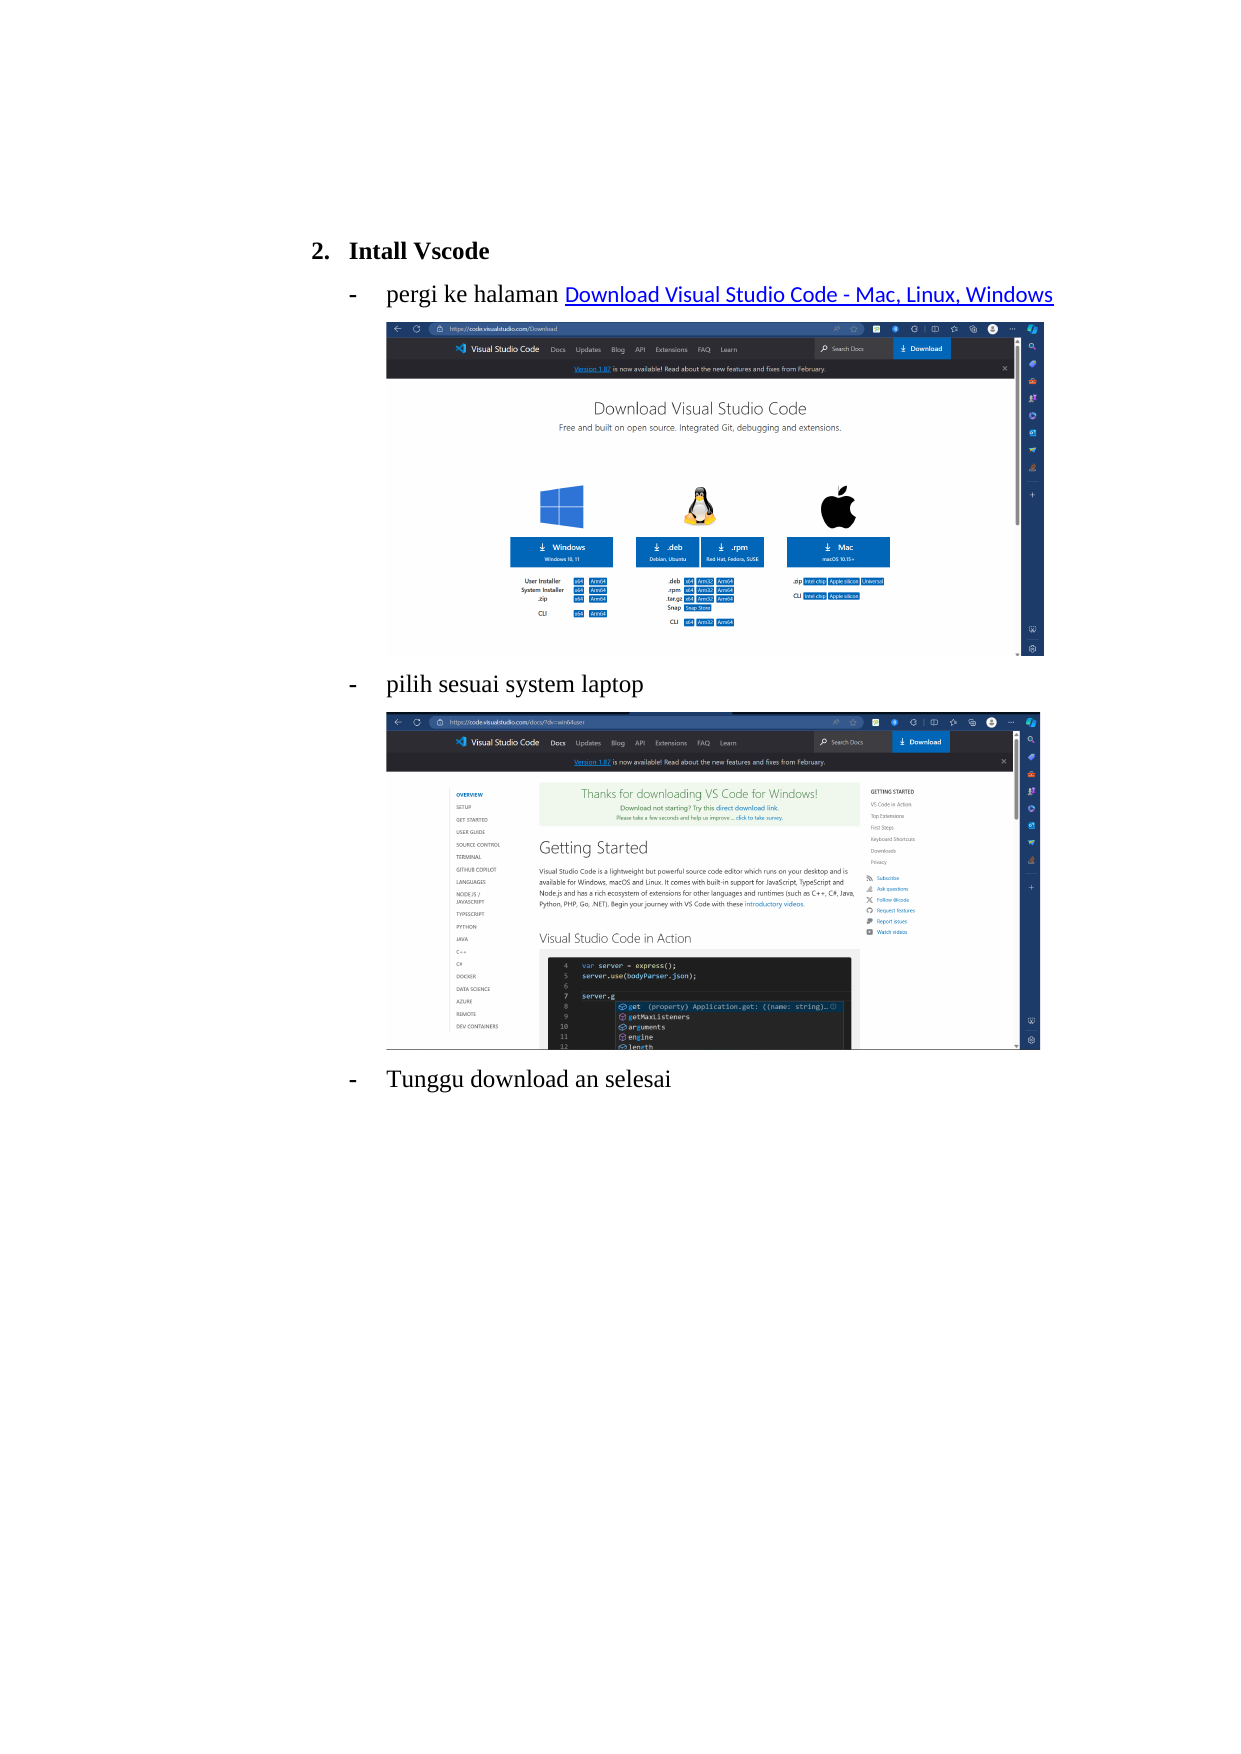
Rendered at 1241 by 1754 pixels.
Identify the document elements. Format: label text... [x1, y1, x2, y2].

list pilih sesuai system laptop [349, 669, 1063, 698]
list pergi ke halaman Download Visual Studio Code - Mac, Linux, Windows [349, 279, 1063, 308]
picture [386, 322, 1044, 656]
list Intall Vscode [311, 236, 1063, 265]
picture [386, 712, 1041, 1050]
list Tunggu download an selesai [349, 1064, 1063, 1093]
